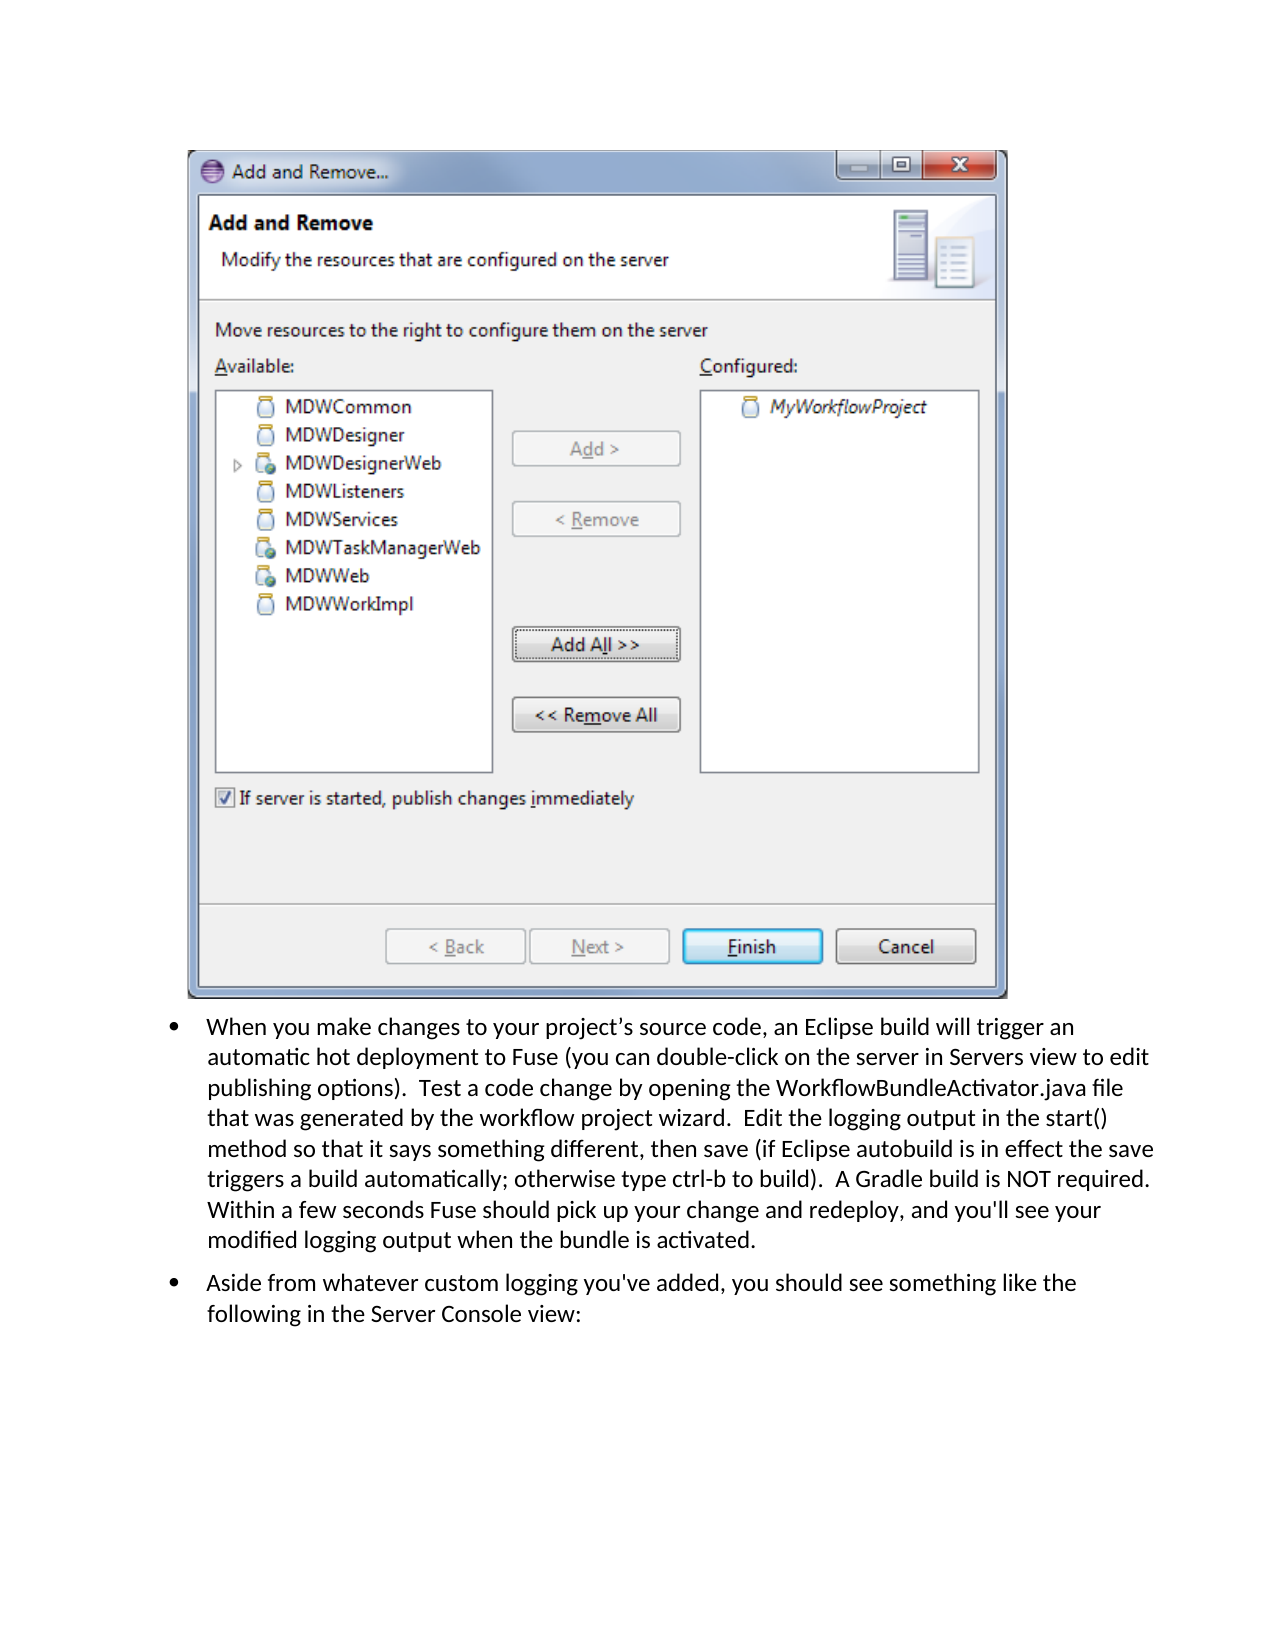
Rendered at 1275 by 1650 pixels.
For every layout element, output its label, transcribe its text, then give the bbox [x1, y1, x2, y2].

list Aside from whatever custom logging you've added, you should see something like the following in the Server Console view: [169, 1268, 1162, 1329]
picture [187, 150, 1008, 999]
list When you make changes to your project’s source code, an Eclipse build will trigger an automatic hot deployment to Fuse (you can double-click on the server in Servers view to edit publishing options). Test a code change by opening the WorkflowBundleActivator.java file that was generated by the workflow project wizard. Edit the logging output in the start() method so that it says something different, then save (if Eclipse autobuild is in effect the save triggers a build automatically; otherwise type ctrl-b to build). A Gradle build is NOT required. Within a few seconds Fuse should pick up your change and redeploy, and you'll see your modified logging output when the bundle is activated. [169, 1011, 1162, 1255]
